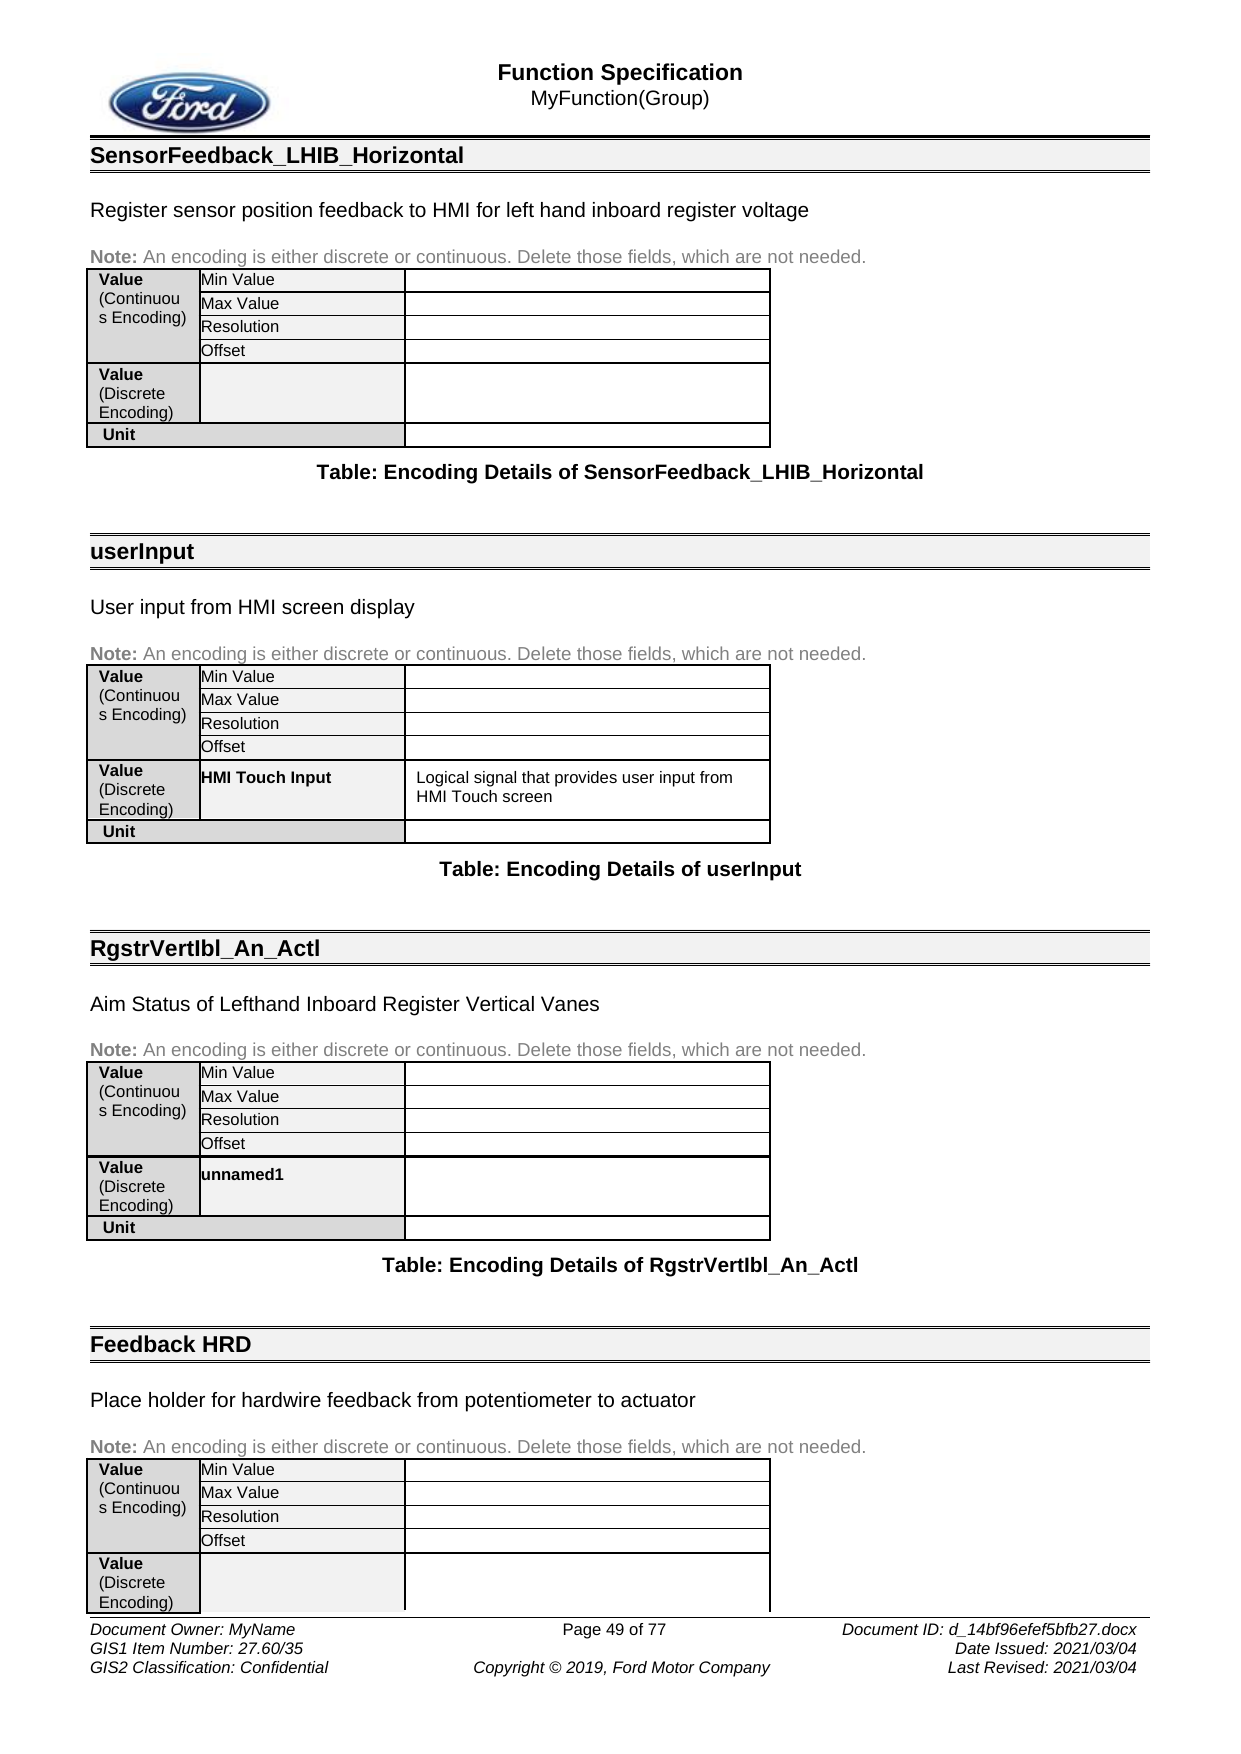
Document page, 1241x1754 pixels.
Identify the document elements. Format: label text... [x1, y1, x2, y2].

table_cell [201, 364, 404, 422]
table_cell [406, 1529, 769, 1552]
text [90, 1436, 1150, 1457]
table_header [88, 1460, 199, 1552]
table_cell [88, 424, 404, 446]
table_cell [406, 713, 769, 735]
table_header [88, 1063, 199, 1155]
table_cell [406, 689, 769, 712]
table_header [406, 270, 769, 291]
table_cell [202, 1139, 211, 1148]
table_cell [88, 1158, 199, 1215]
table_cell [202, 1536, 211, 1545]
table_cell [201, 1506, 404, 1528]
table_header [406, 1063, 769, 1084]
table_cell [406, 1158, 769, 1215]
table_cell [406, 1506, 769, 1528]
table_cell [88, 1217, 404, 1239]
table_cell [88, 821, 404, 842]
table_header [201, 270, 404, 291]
text RgstrVertIbl_An_Actl [90, 933, 1150, 963]
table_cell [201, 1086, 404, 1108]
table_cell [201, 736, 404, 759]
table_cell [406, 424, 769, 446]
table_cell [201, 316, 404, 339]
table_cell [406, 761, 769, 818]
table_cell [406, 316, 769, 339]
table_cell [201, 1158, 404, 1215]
text User input from HMI screen display [90, 595, 1150, 619]
text Table: Encoding Details of RgstrVertIbl_An_Actl [90, 1253, 1150, 1277]
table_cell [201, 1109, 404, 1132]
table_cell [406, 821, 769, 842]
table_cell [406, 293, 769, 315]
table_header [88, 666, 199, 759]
text Note: An encoding is either discrete or continuous. Delete those fields, which are not needed. [90, 643, 1150, 664]
text Table: Encoding Details of SensorFeedback_LHIB_Horizontal [90, 460, 1150, 484]
text Note: An encoding is either discrete or continuous. Delete those fields, which are not needed. [90, 1039, 1150, 1061]
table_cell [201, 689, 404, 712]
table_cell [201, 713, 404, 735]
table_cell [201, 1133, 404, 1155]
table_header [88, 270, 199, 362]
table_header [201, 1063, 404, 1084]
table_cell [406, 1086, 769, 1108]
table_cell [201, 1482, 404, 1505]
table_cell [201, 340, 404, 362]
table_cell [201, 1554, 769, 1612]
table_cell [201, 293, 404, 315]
text SensorFeedback_LHIB_Horizontal [90, 140, 1150, 170]
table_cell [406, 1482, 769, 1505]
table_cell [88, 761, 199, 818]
text Table: Encoding Details of userInput [90, 857, 1150, 881]
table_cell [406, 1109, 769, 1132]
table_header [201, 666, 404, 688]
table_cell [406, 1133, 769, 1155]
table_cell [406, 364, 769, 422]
picture [89, 53, 290, 136]
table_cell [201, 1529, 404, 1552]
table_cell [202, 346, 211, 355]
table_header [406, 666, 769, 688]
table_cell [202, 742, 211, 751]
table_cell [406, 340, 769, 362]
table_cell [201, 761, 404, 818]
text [90, 246, 1150, 268]
text Register sensor position feedback to HMI for left hand inboard register voltage [90, 198, 1150, 222]
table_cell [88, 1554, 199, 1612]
text Place holder for hardwire feedback from potentiometer to actuator [90, 1388, 1150, 1412]
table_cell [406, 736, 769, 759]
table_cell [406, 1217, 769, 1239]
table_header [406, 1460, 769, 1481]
text Aim Status of Lefthand Inboard Register Vertical Vanes [90, 991, 1150, 1015]
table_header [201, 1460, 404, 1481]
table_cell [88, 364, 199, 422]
text Feedback HRD [90, 1329, 1150, 1360]
text userInput [90, 536, 1150, 567]
